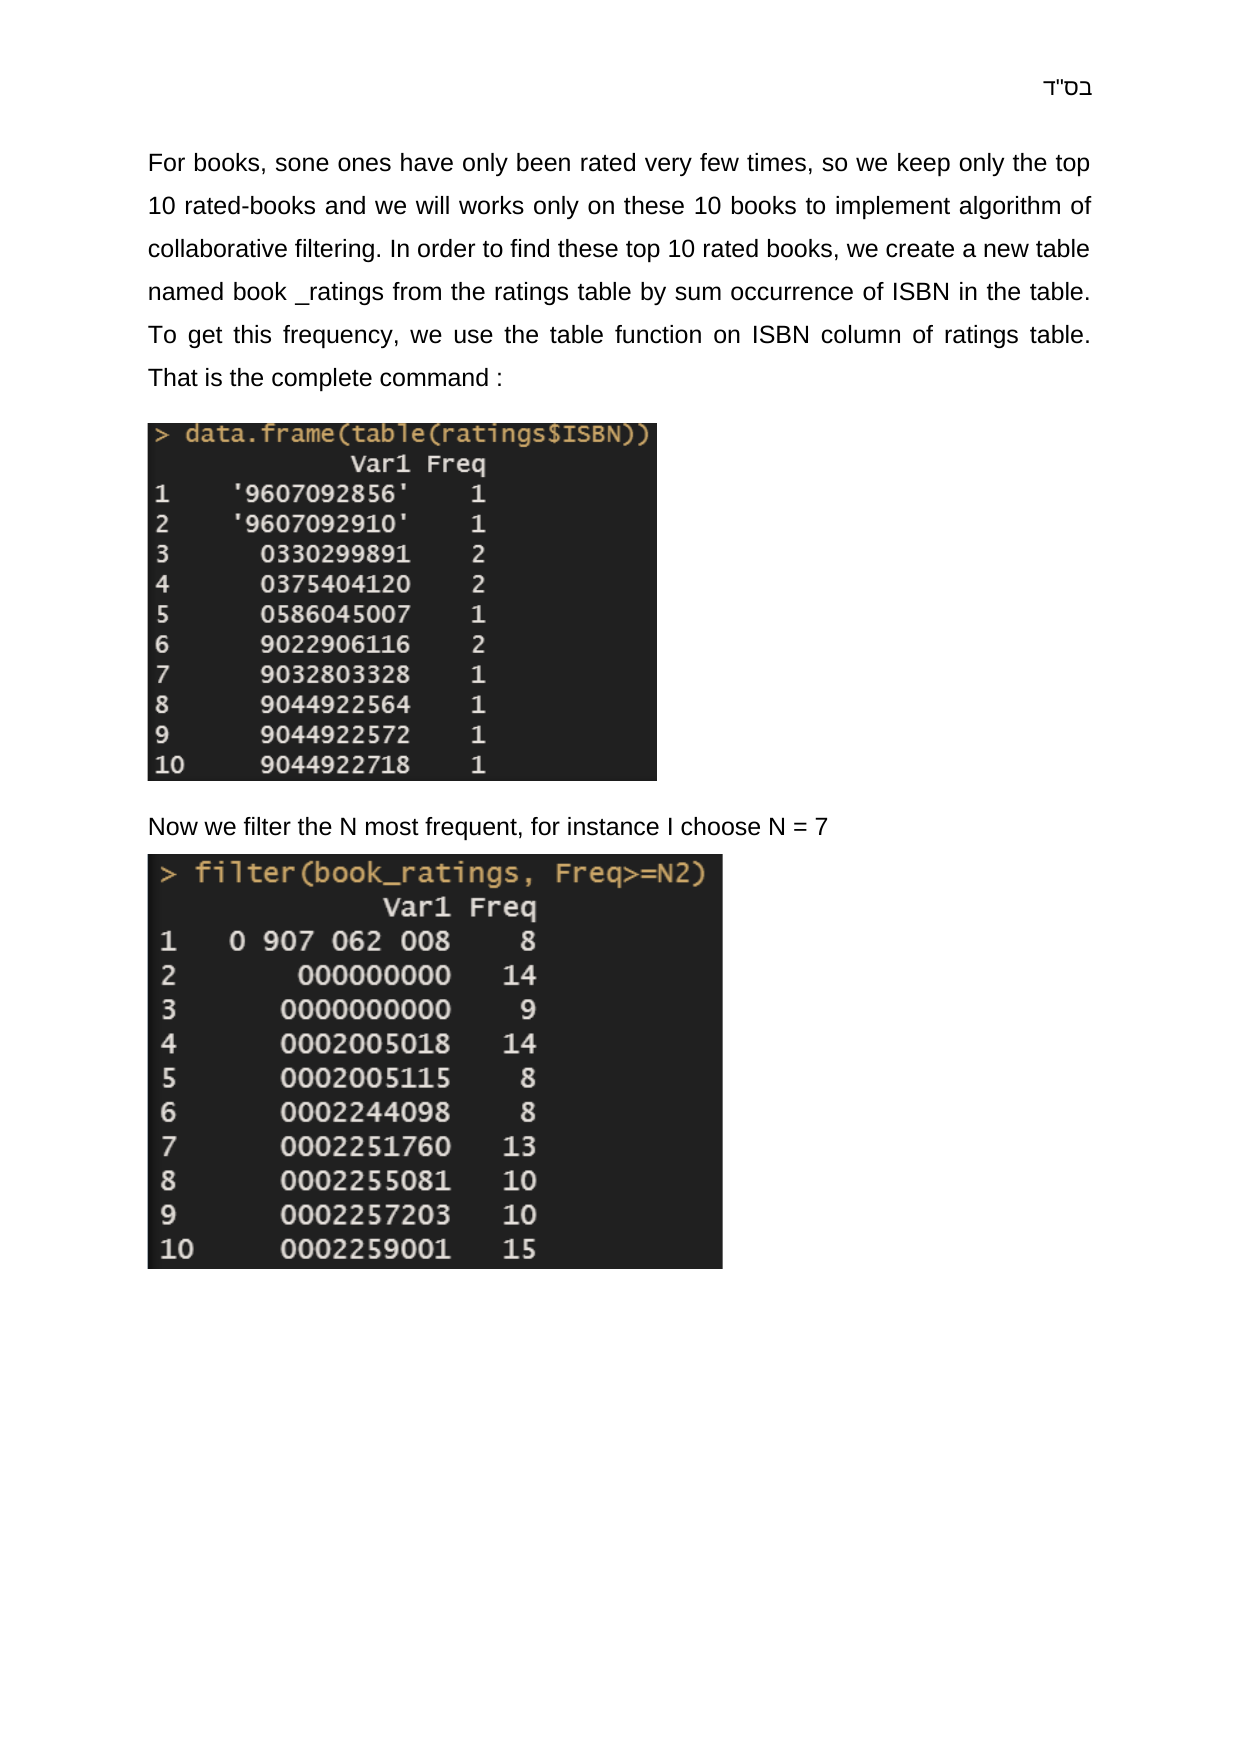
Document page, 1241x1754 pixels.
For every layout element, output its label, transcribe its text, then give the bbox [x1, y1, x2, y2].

text For books, sone ones have only been rated very few times, so we keep only the top 10 rated-books and we will works only on these 10 books to implement algorithm of collaborative filtering. In order to find these top 10 rated books, we create a new table named book _ratings from the ratings table by sum occurrence of ISBN in the table. To get this frequency, we use the table function on ISBN column of ratings table. That is the complete command : [148, 148, 1093, 392]
picture [147, 854, 723, 1269]
picture [147, 423, 657, 781]
